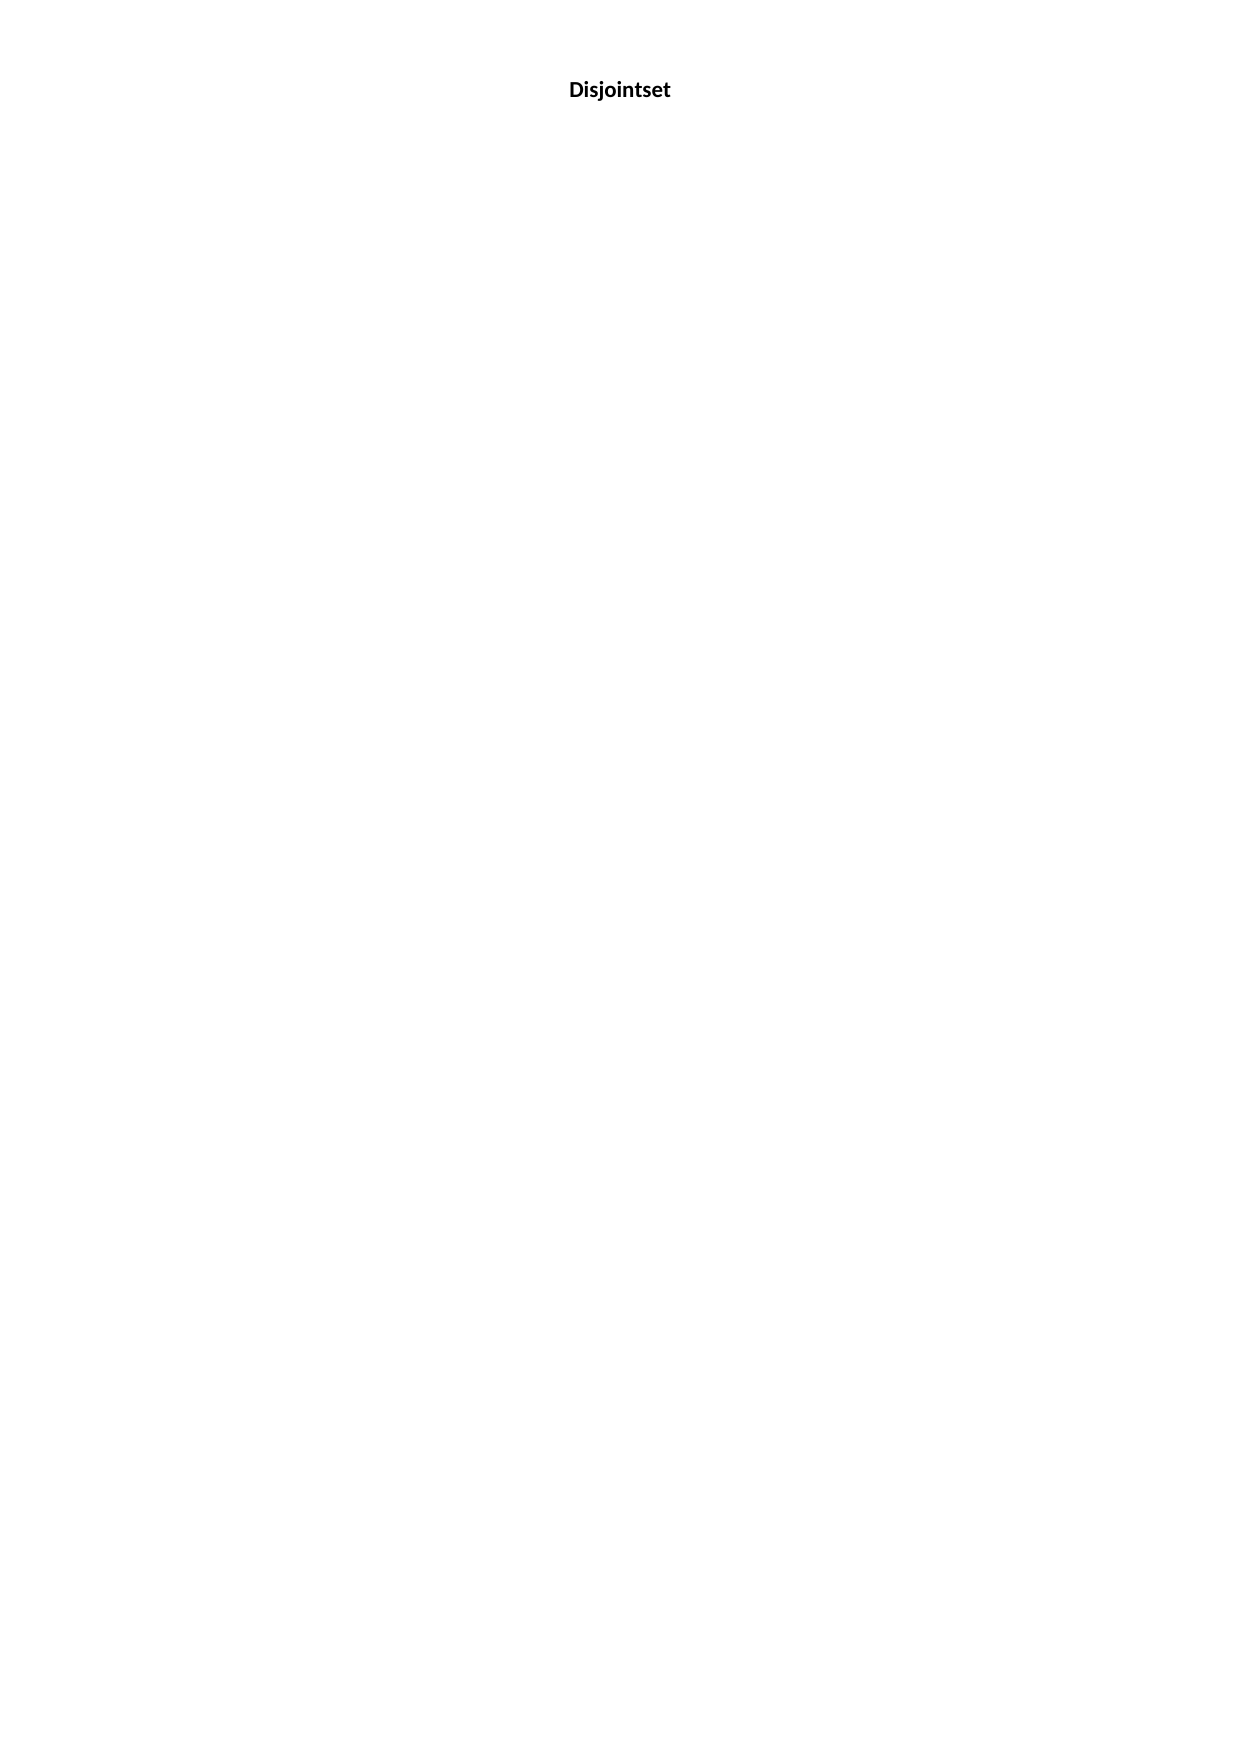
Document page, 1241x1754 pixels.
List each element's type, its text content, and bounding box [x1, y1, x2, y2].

text Disjointset [75, 75, 1165, 103]
